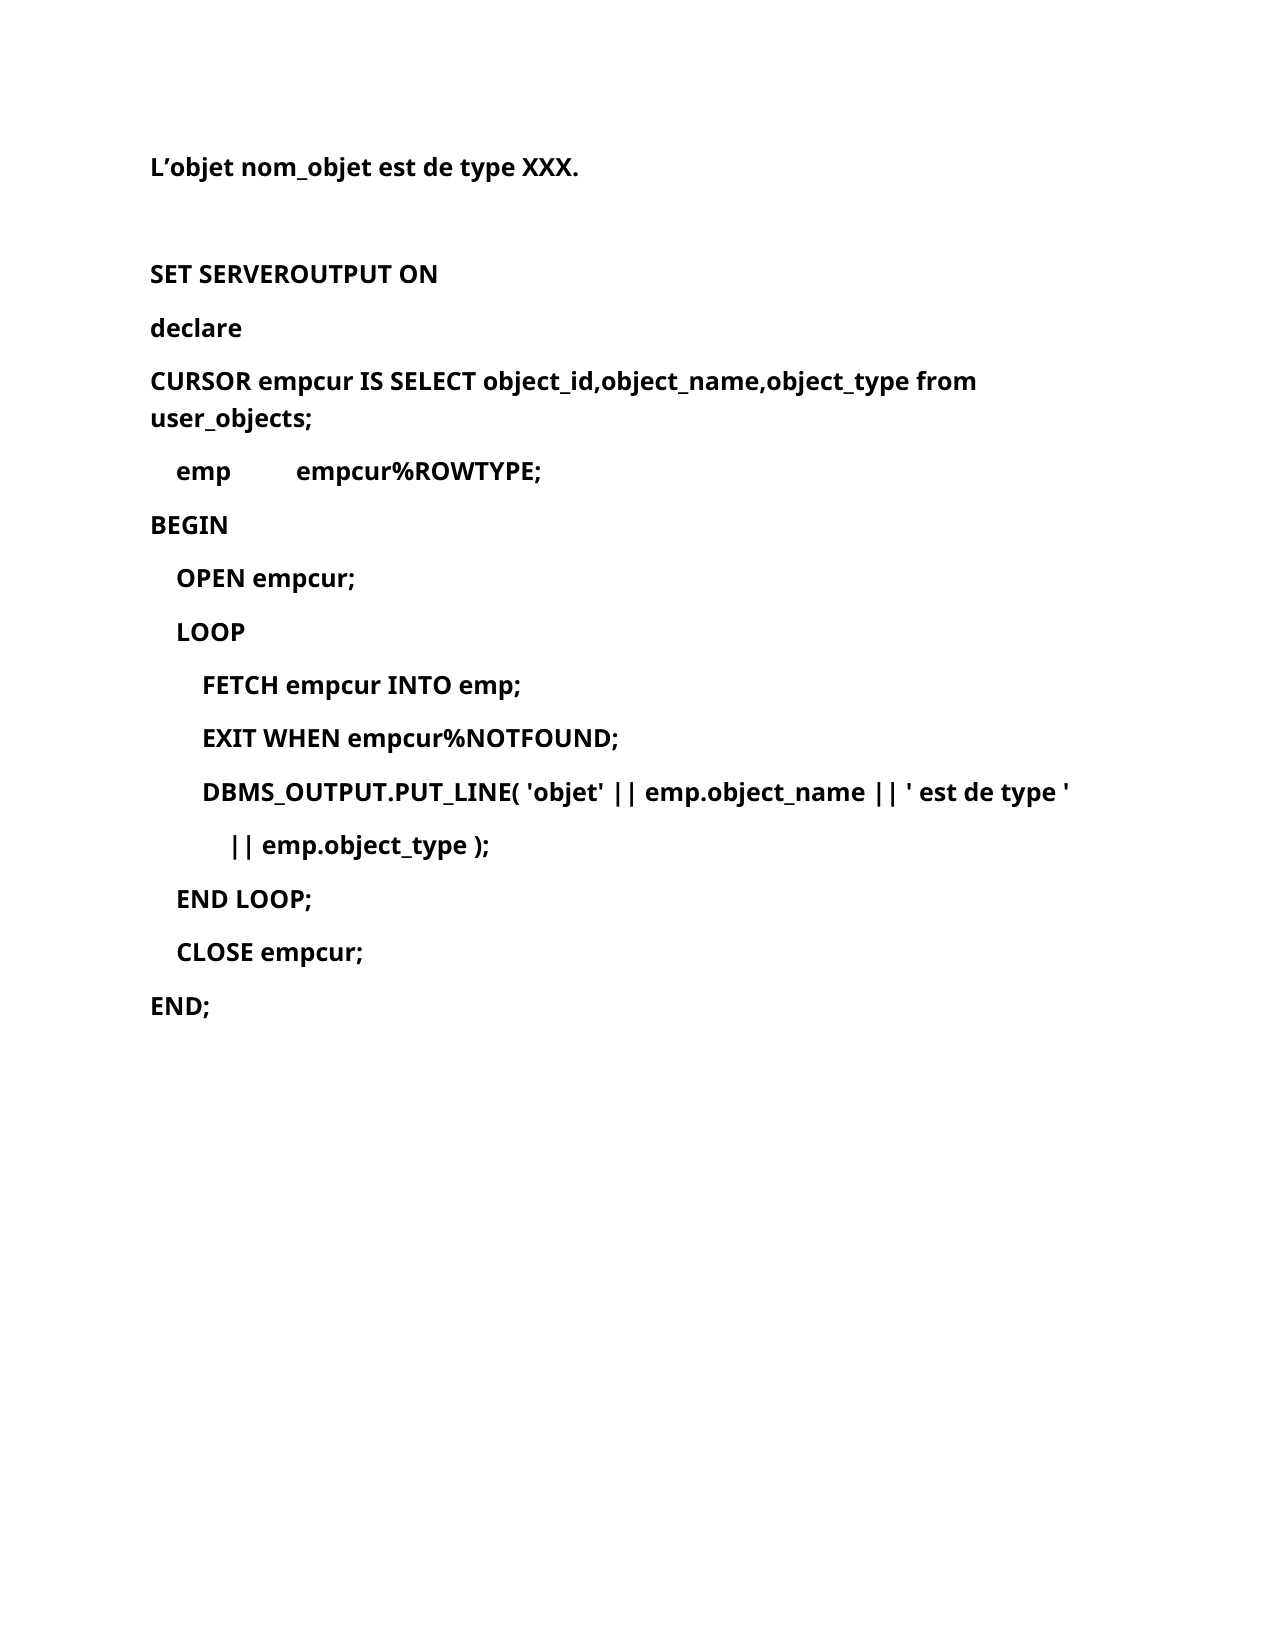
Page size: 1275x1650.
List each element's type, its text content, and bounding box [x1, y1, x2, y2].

text LOOP [150, 614, 1125, 648]
text L’objet nom_objet est de type XXX. [150, 150, 1125, 184]
text declare [150, 310, 1125, 344]
text OPEN empcur; [150, 561, 1125, 595]
text CURSOR empcur IS SELECT object_id,object_name,object_type from user_objects; [150, 364, 1125, 434]
text BEGIN [150, 507, 1125, 541]
text EXIT WHEN empcur%NOTFOUND; [150, 721, 1125, 755]
text END LOOP; [150, 881, 1125, 916]
text END; [150, 988, 1125, 1022]
text || emp.object_type ); [150, 828, 1125, 862]
text DBMS_OUTPUT.PUT_LINE( 'objet' || emp.object_name || ' est de type ' [150, 774, 1125, 809]
text FETCH empcur INTO emp; [150, 668, 1125, 702]
text SET SERVEROUTPUT ON [150, 257, 1125, 291]
text emp empcur%ROWTYPE; [150, 454, 1125, 488]
text CLOSE empcur; [150, 935, 1125, 969]
